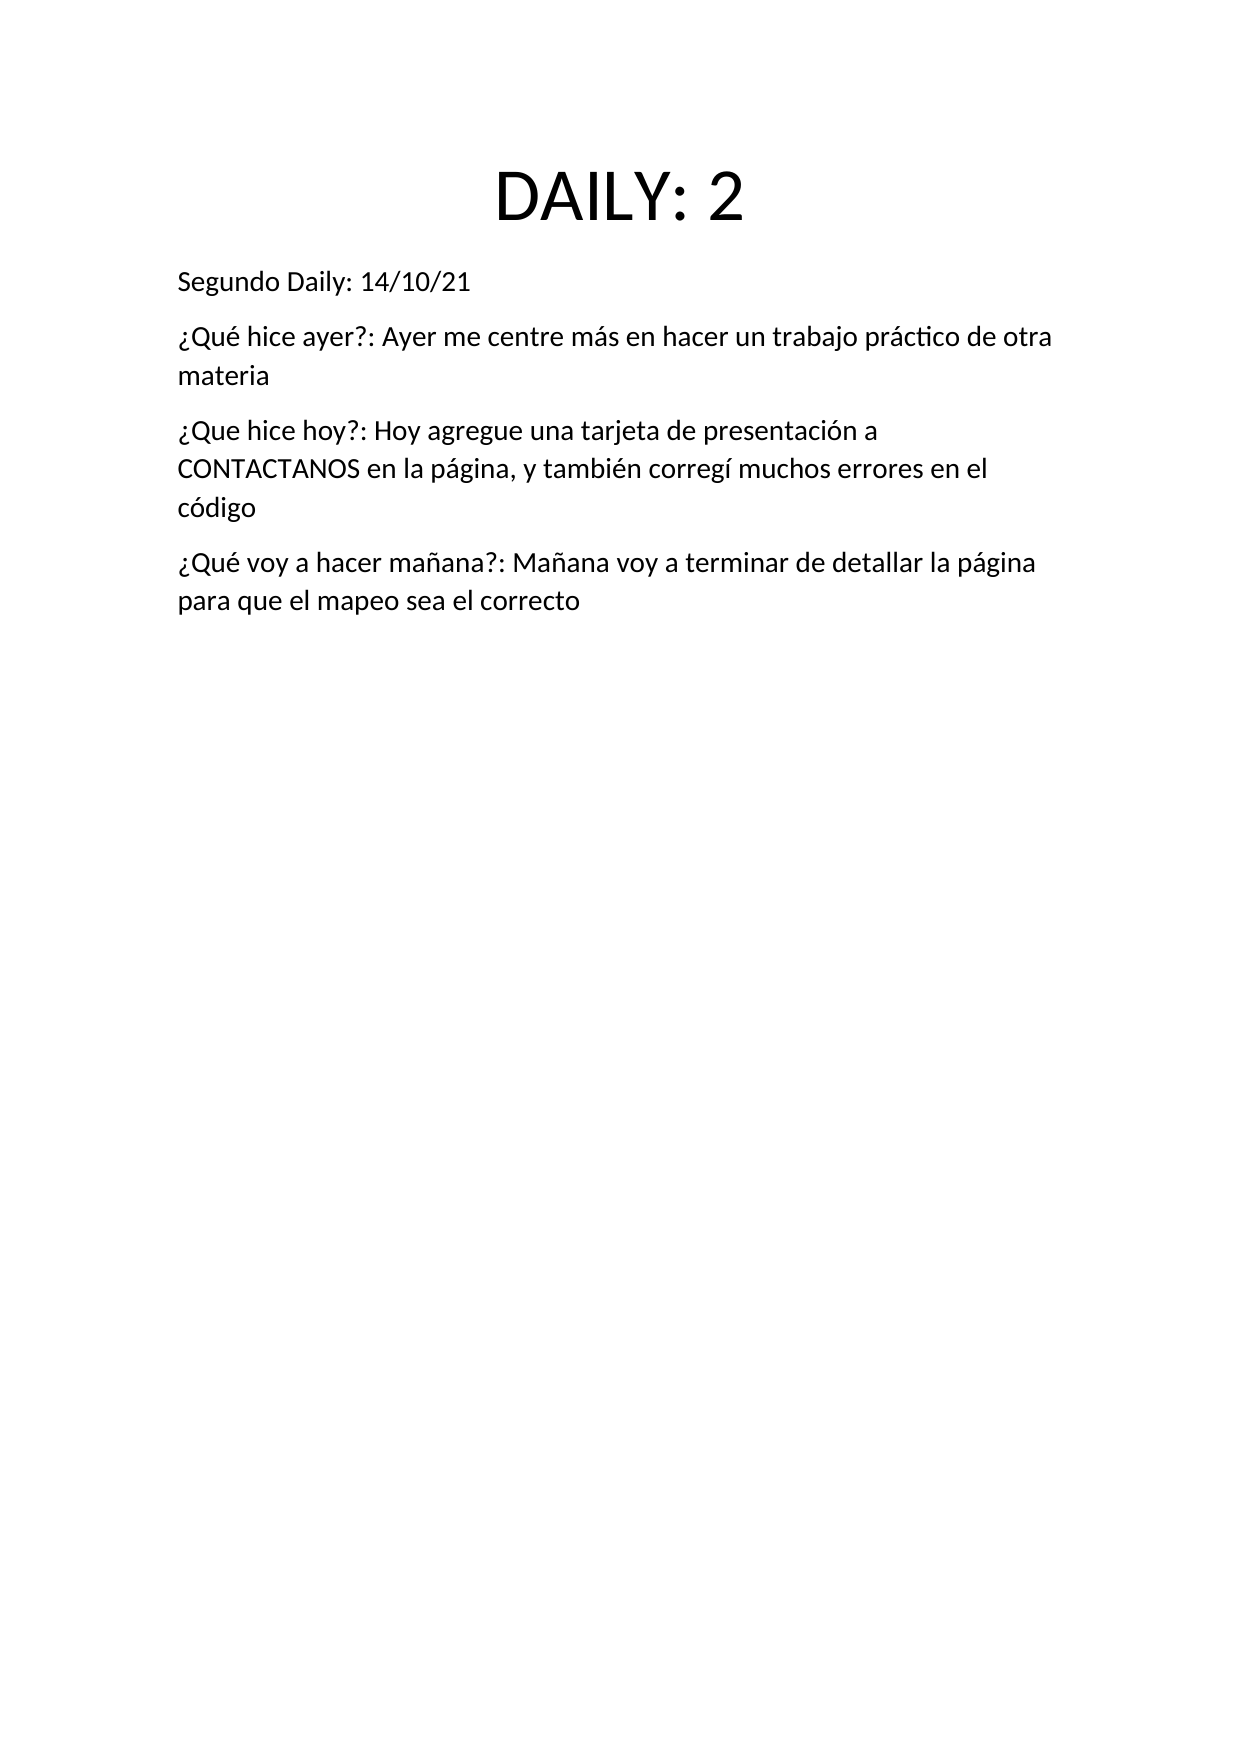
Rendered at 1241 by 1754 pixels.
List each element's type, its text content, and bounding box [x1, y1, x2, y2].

text Segundo Daily: 14/10/21 [177, 263, 1063, 299]
text ¿Qué hice ayer?: Ayer me centre más en hacer un trabajo práctico de otra materia [177, 318, 1063, 392]
text ¿Qué voy a hacer mañana?: Mañana voy a terminar de detallar la página para que el mapeo sea el correcto [177, 544, 1063, 618]
text DAILY: 2 [177, 148, 1063, 239]
text ¿Que hice hoy?: Hoy agregue una tarjeta de presentación a CONTACTANOS en la página, y también corregí muchos errores en el código [177, 412, 1063, 524]
